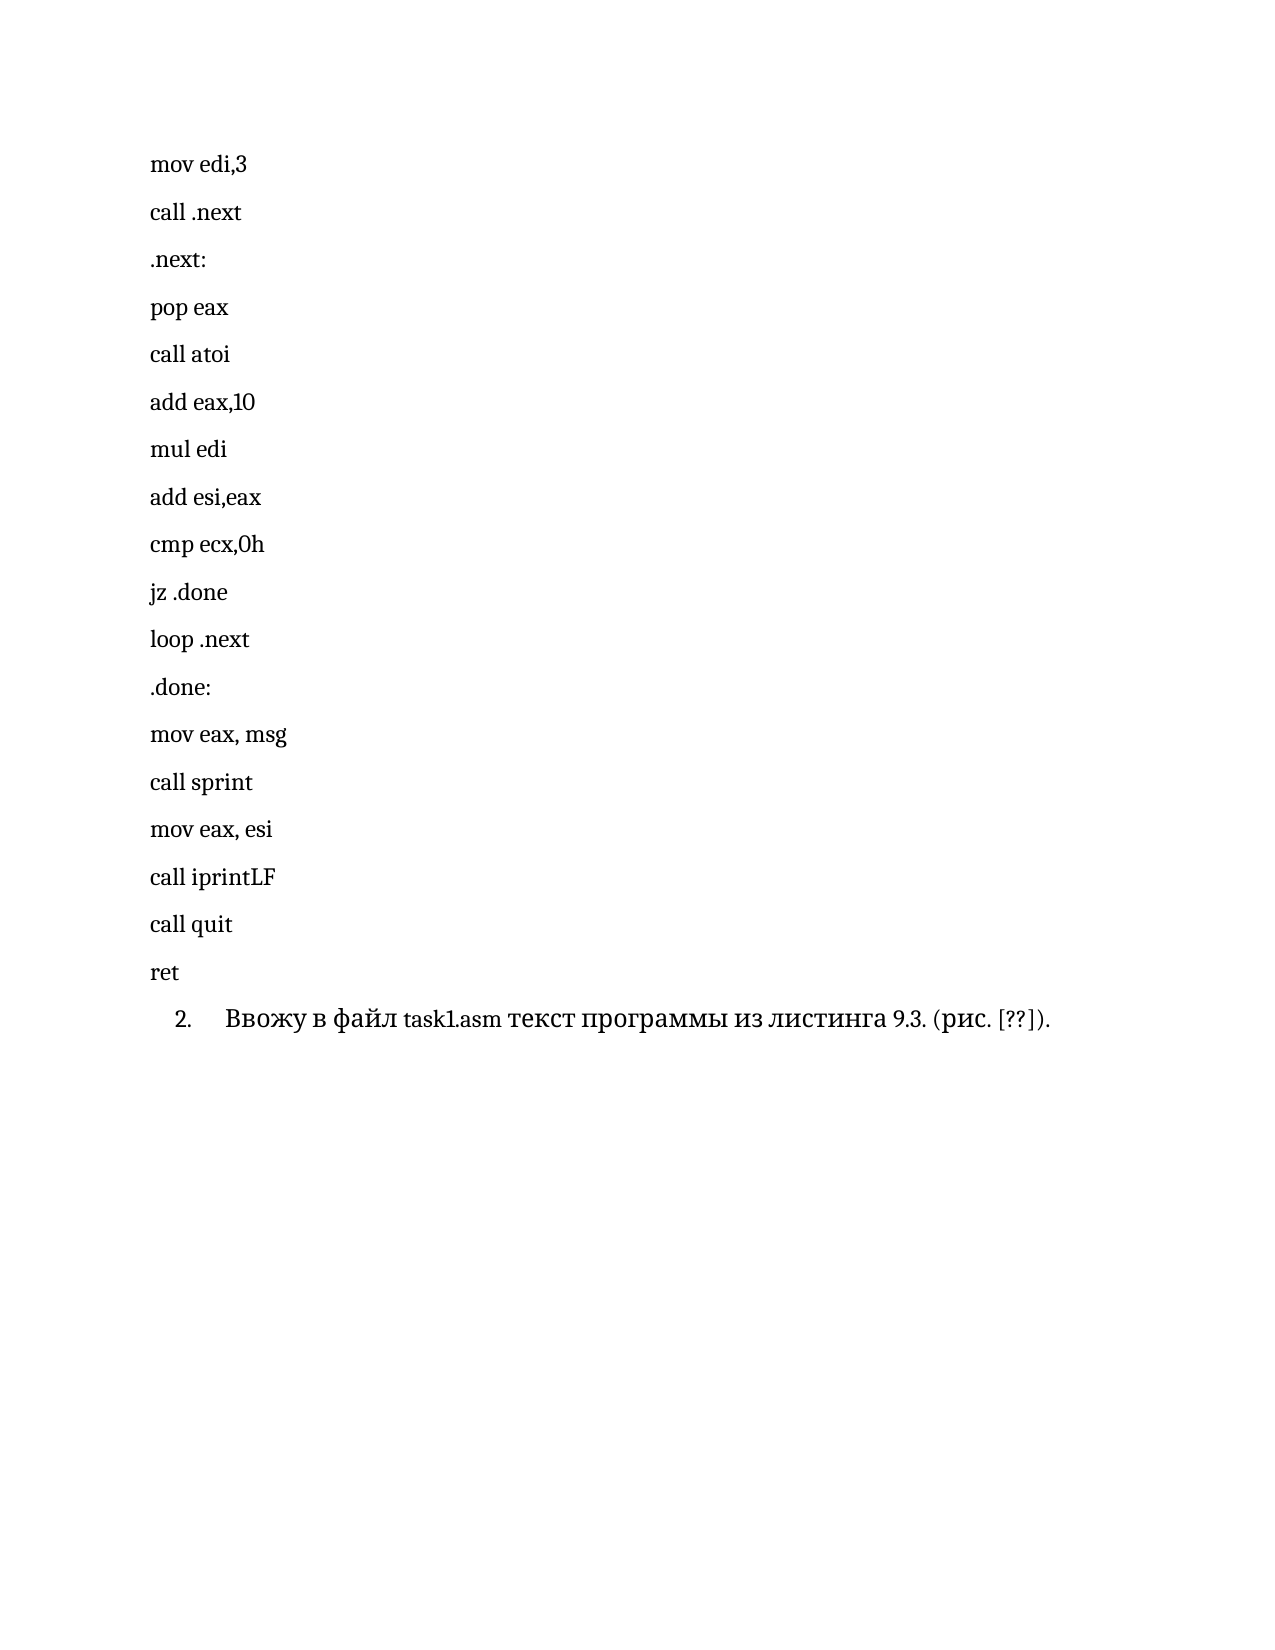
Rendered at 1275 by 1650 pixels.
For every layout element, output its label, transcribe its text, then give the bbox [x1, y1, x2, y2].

text cmp ecx,0h [150, 530, 1125, 559]
text call sprint [150, 767, 1125, 796]
text call quit [150, 910, 1125, 939]
text .done: [150, 672, 1125, 701]
text mov eax, msg [150, 720, 1125, 749]
text pop eax [150, 292, 1125, 321]
text loop .next [150, 625, 1125, 654]
text add esi,eax [150, 482, 1125, 511]
text jz .done [150, 577, 1125, 606]
text call atoi [150, 340, 1125, 369]
text mul edi [150, 435, 1125, 464]
text mov edi,3 [150, 150, 1125, 179]
text ret [150, 957, 1125, 986]
text call .next [150, 197, 1125, 226]
text mov eax, esi [150, 815, 1125, 844]
text add eax,10 [150, 387, 1125, 416]
text .next: [150, 245, 1125, 274]
text call iprintLF [150, 862, 1125, 891]
list Ввожу в файл task1.asm текст программы из листинга 9.3. (рис. [??]). [175, 1005, 1125, 1034]
